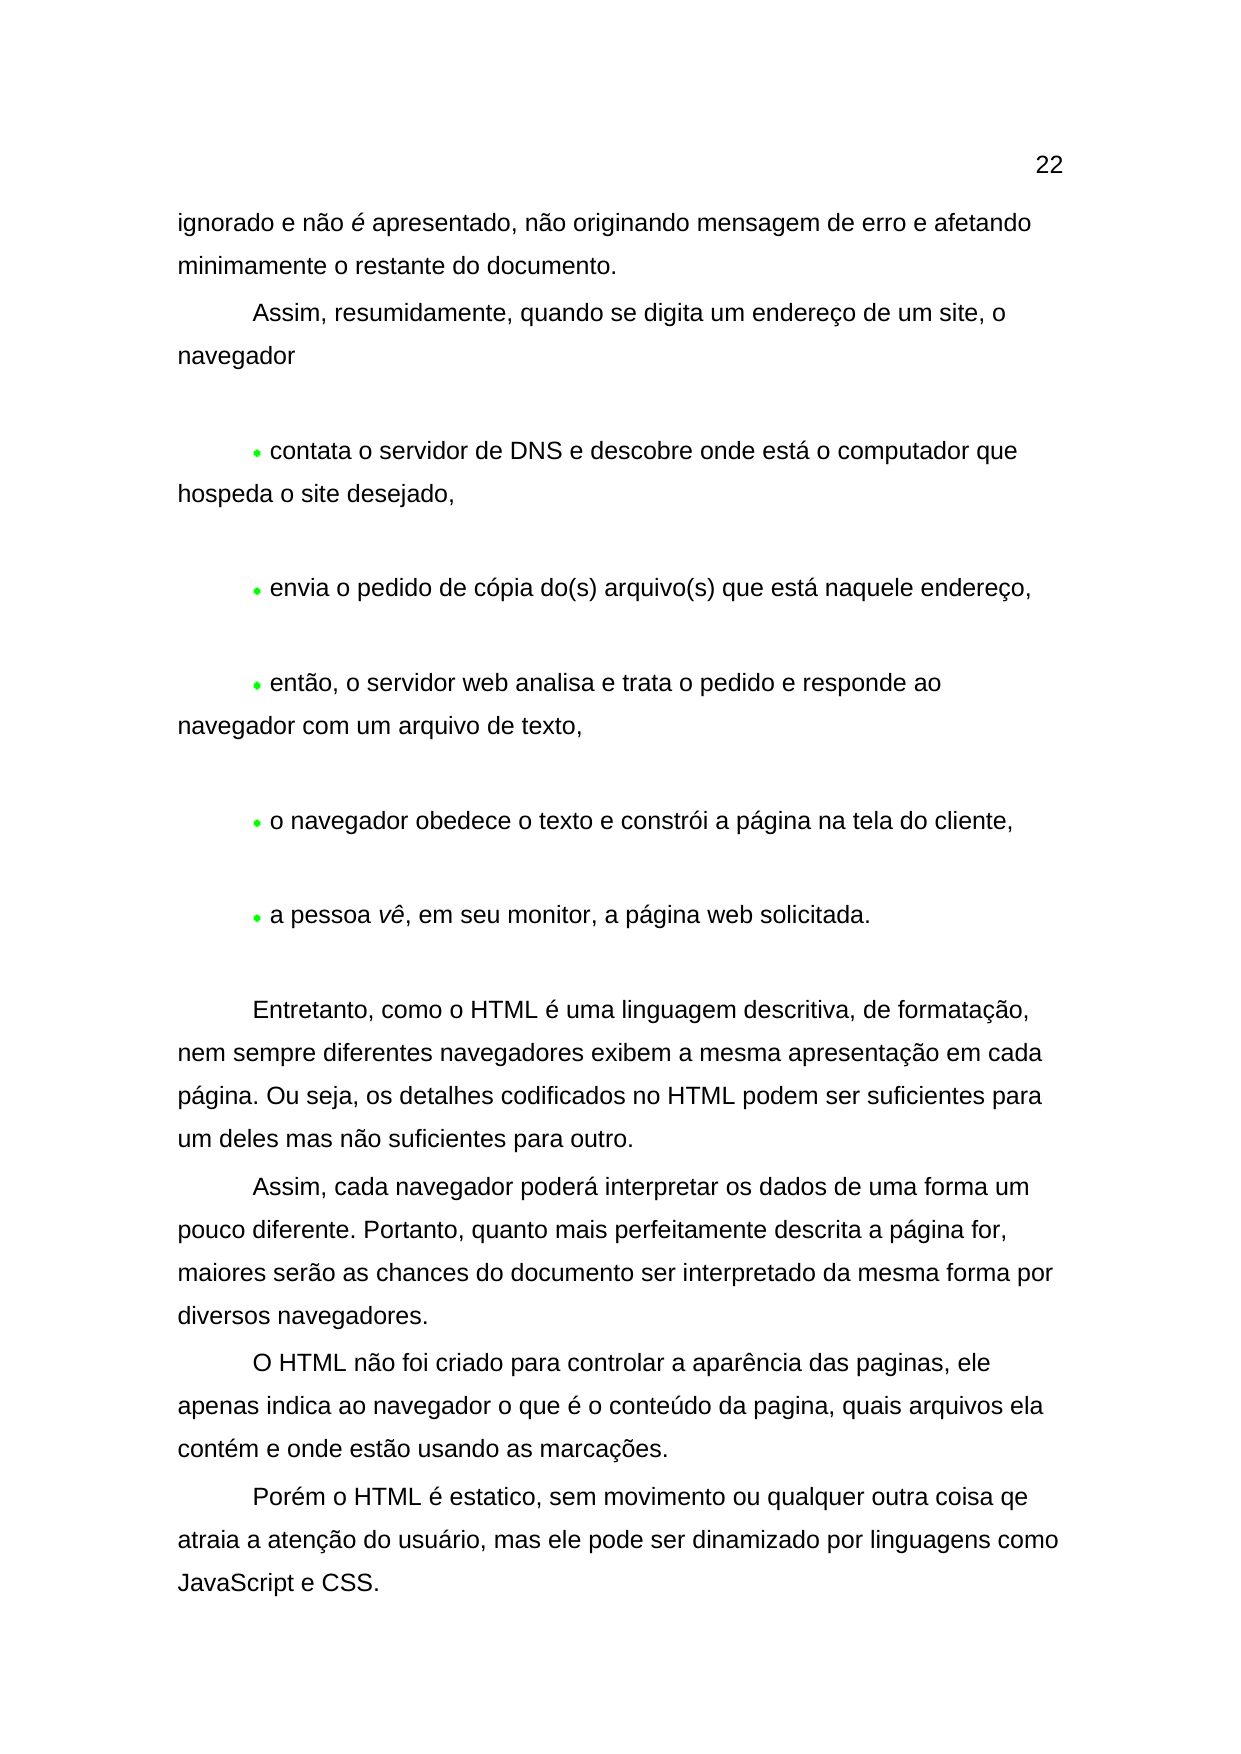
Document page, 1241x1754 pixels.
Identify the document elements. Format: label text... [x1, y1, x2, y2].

text Porém o HTML é estatico, sem movimento ou qualquer outra coisa qe atraia a atenção do usuário, mas ele pode ser dinamizado por linguagens como JavaScript e CSS. [177, 1482, 1063, 1597]
picture [252, 818, 263, 829]
picture [252, 448, 263, 459]
picture [252, 586, 263, 597]
picture [252, 913, 263, 924]
text o navegador obedece o texto e constrói a página na tela do cliente, [177, 806, 1063, 834]
text Assim, resumidamente, quando se digita um endereço de um site, o navegador [177, 298, 1063, 370]
text Entretanto, como o HTML é uma linguagem descritiva, de formatação, nem sempre diferentes navegadores exibem a mesma apresentação em cada página. Ou seja, os detalhes codificados no HTML podem ser suficientes para um deles mas não suficientes para outro. [177, 995, 1063, 1153]
text contata o servidor de DNS e descobre onde está o computador que hospeda o site desejado, [177, 436, 1063, 507]
text O HTML não foi criado para controlar a aparência das paginas, ele apenas indica ao navegador o que é o conteúdo da pagina, quais arquivos ela contém e onde estão usando as marcações. [177, 1348, 1063, 1463]
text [177, 207, 1063, 279]
text a pessoa vê, em seu monitor, a página web solicitada. [177, 900, 1063, 929]
text então, o servidor web analisa e trata o pedido e responde ao navegador com um arquivo de texto, [177, 668, 1063, 740]
picture [252, 681, 263, 692]
text Assim, cada navegador poderá interpretar os dados de uma forma um pouco diferente. Portanto, quanto mais perfeitamente descrita a página for, maiores serão as chances do documento ser interpretado da mesma forma por diversos navegadores. [177, 1171, 1063, 1329]
text envia o pedido de cópia do(s) arquivo(s) que está naquele endereço, [177, 573, 1063, 602]
